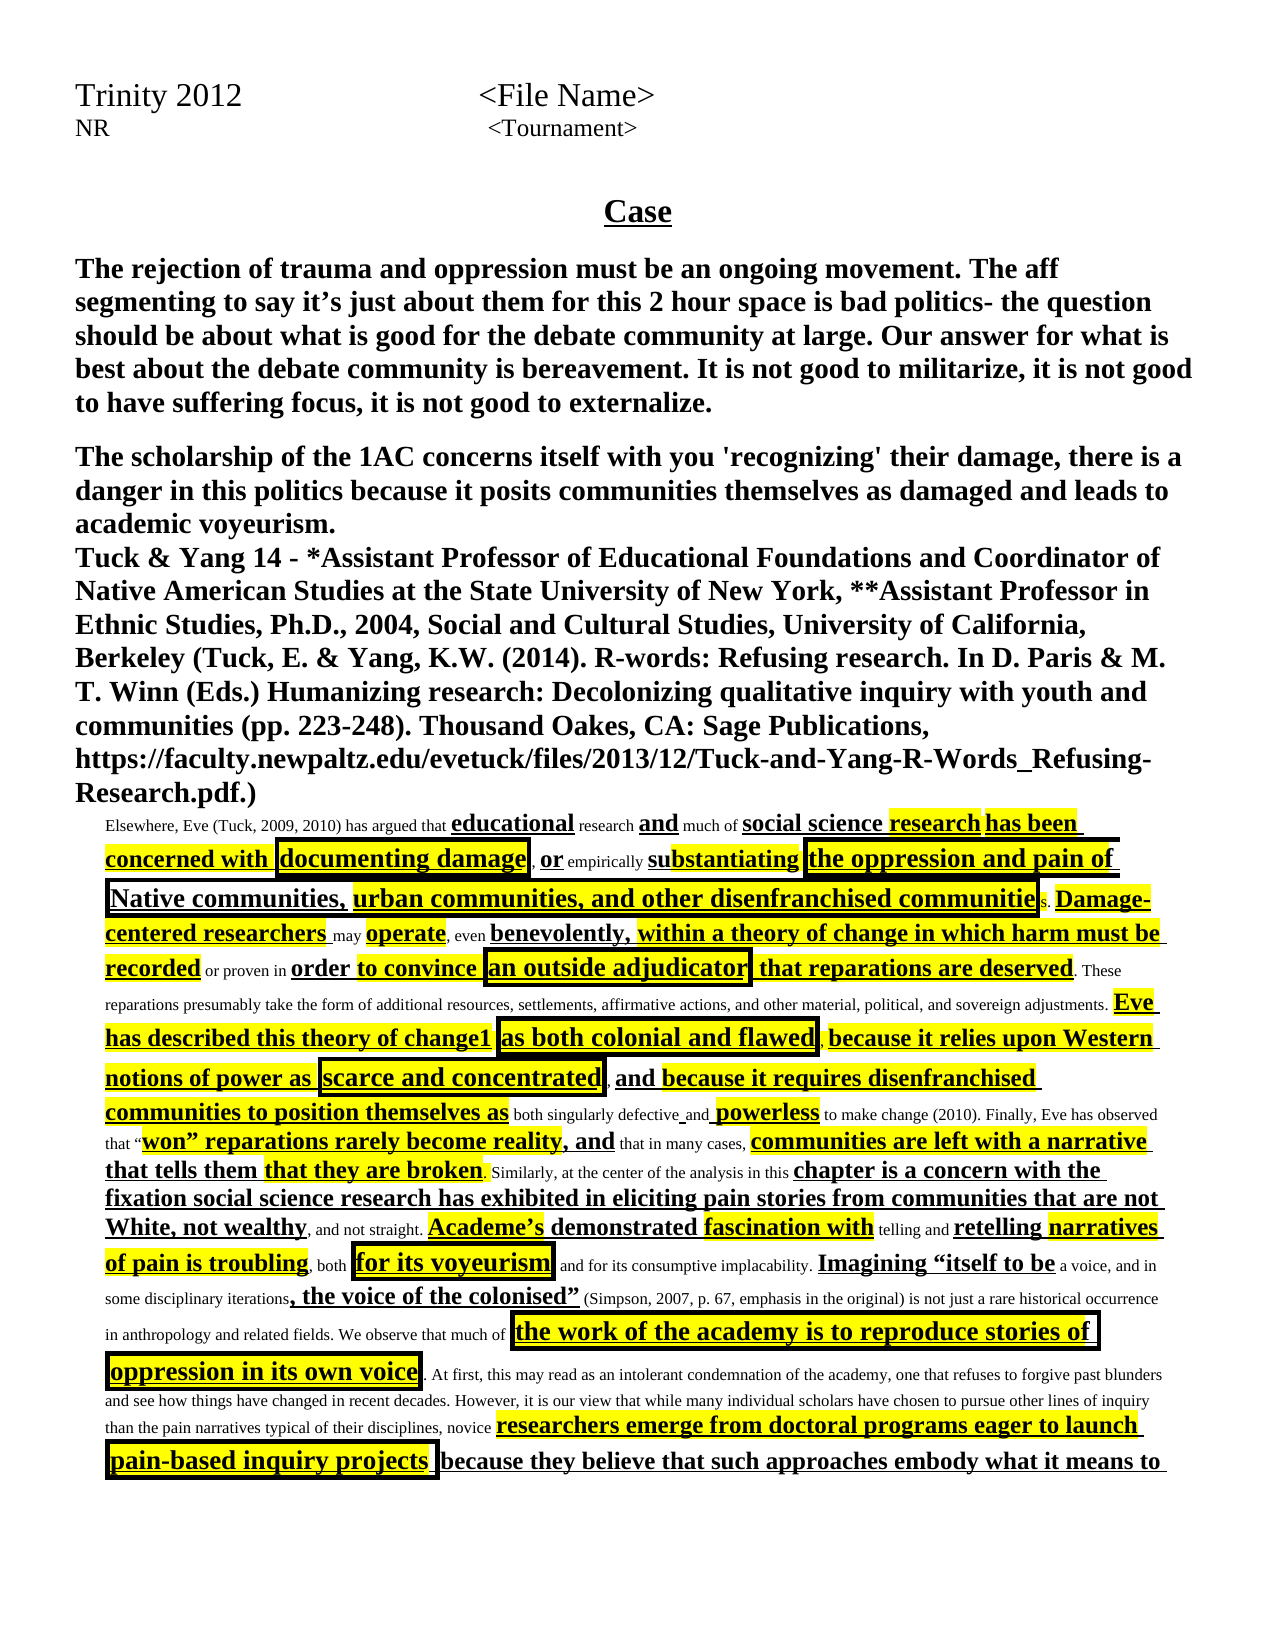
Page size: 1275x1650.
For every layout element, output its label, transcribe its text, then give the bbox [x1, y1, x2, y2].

text Tuck & Yang 14 - *Assistant Professor of Educational Foundations and Coordinator of Native American Studies at the State University of New York, **Assistant Professor in Ethnic Studies, Ph.D., 2004, Social and Cultural Studies, University of California, Berkeley (Tuck, E. & Yang, K.W. (2014). R-words: Refusing research. In D. Paris & M. T. Winn (Eds.) Humanizing research: Decolonizing qualitative inquiry with youth and communities (pp. 223-248). Thousand Oakes, CA: Sage Publications, https://faculty.newpaltz.edu/evetuck/files/2013/12/Tuck-and-Yang-R-Words_Refusing-Research.pdf.) [75, 540, 1200, 808]
subtitle The rejection of trauma and oppression must be an ongoing movement. The aff segmenting to say it’s just about them for this 2 hour space is bad politics- the question should be about what is good for the debate community at large. Our answer for what is best about the debate community is bereavement. It is not good to militarize, it is not good to have suffering focus, it is not good to externalize. [75, 251, 1200, 418]
subtitle The scholarship of the 1AC concerns itself with you 'recognizing' their damage, there is a danger in this politics because it posits communities themselves as damaged and leads to academic voyeurism. [75, 439, 1200, 540]
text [105, 808, 1170, 1480]
subtitle Case [75, 192, 1200, 230]
